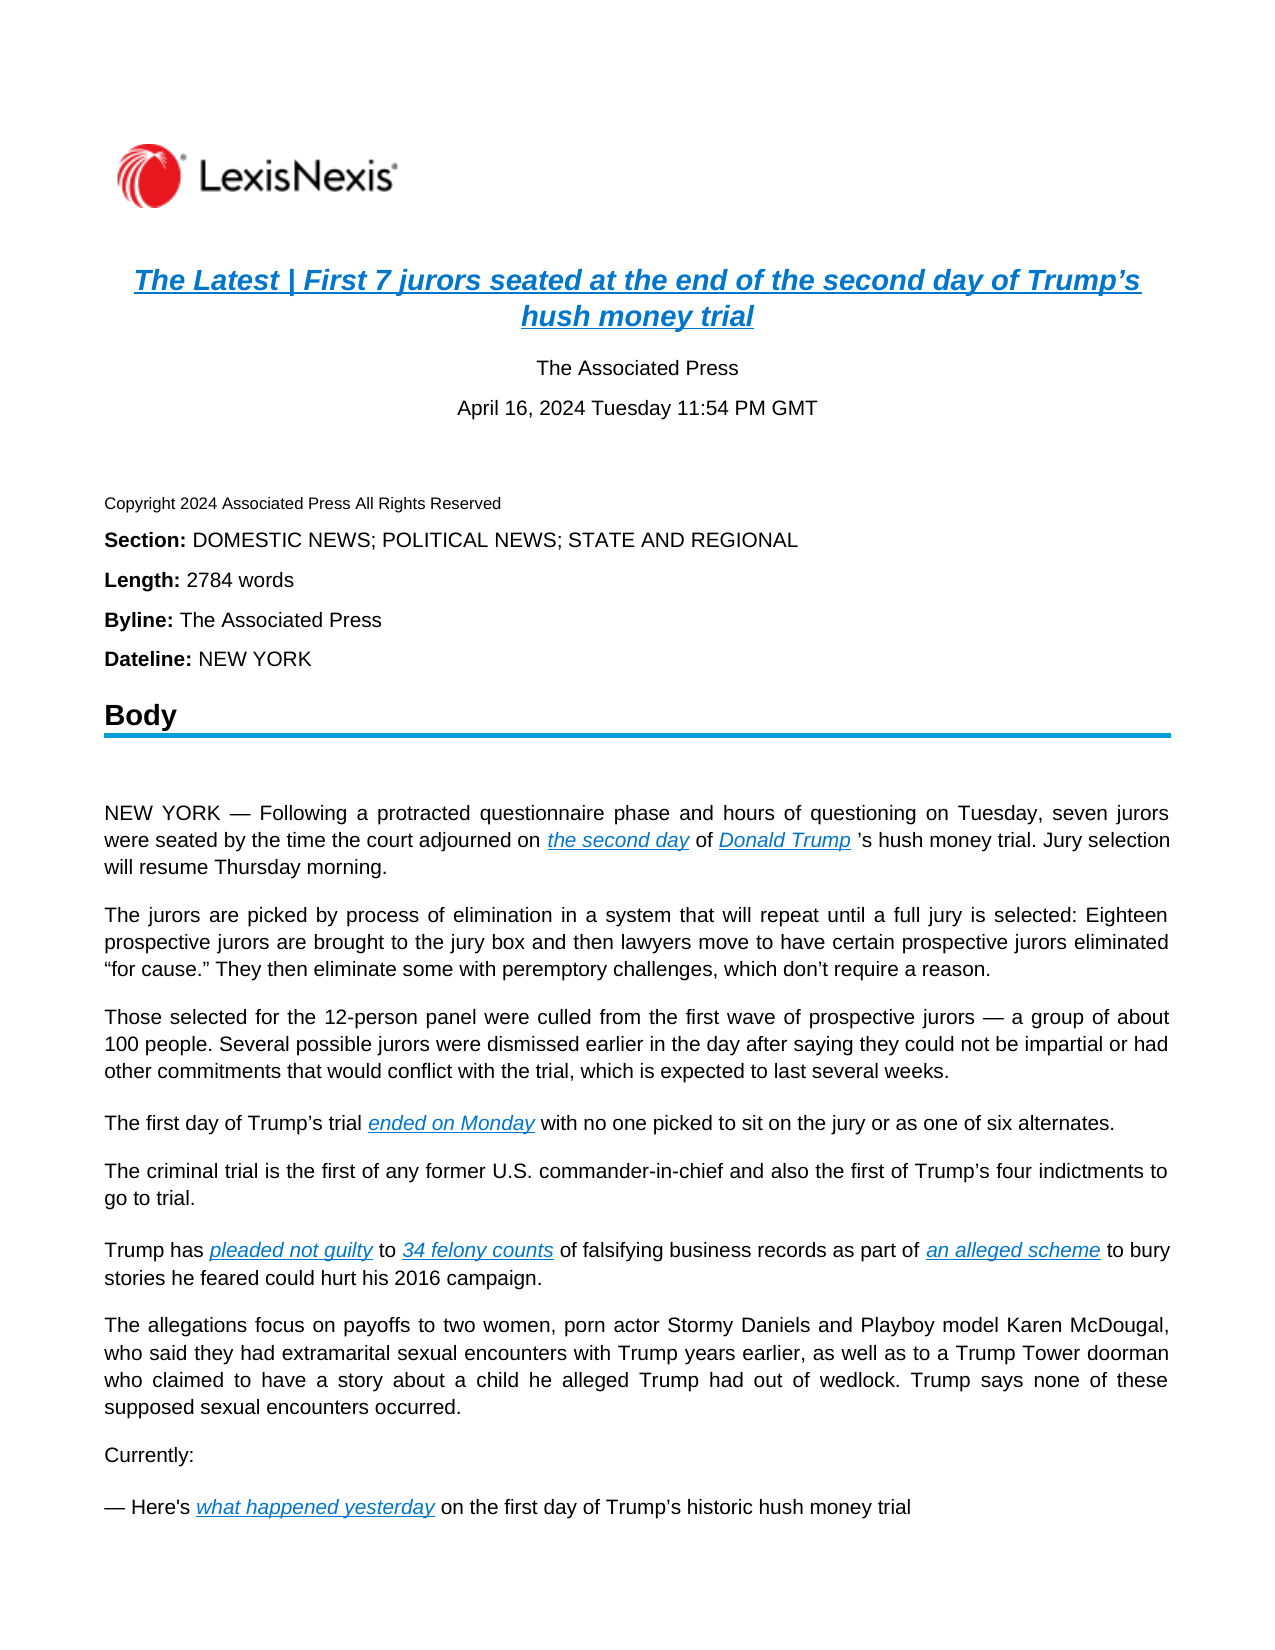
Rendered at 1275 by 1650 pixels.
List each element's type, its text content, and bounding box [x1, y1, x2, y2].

text Trump has pleaded not guilty to 34 felony counts of falsifying business records as part of an alleged scheme to bury stories he feared could hurt his 2016 campaign. [104, 1235, 1171, 1289]
picture [104, 144, 412, 208]
text The first day of Trump’s trial ended on Monday with no one picked to sit on the jury or as one of six alternates. [104, 1108, 1171, 1135]
subtitle The Latest | First 7 jurors seated at the end of the second day of Trump’s hush money trial [104, 261, 1171, 332]
text Dateline: NEW YORK [104, 644, 1171, 671]
text The allegations focus on payoffs to two women, porn actor Stormy Daniels and Playboy model Karen McDougal, who said they had extramarital sexual encounters with Trump years earlier, as well as to a Trump Tower doorman who claimed to have a story about a child he alleged Trump had out of wedlock. Trump says none of these supposed sexual encounters occurred. [104, 1310, 1171, 1418]
text Currently: [104, 1439, 1171, 1466]
text April 16, 2024 Tuesday 11:54 PM GMT [104, 393, 1171, 420]
text The jurors are picked by process of elimination in a system that will repeat until a full jury is selected: Eighteen prospective jurors are brought to the jury box and then lawyers move to have certain prospective jurors eliminated “for cause.” They then eliminate some with peremptory challenges, which don’t require a reason. [104, 900, 1171, 981]
text Section: DOMESTIC NEWS; POLITICAL NEWS; STATE AND REGIONAL [104, 525, 1171, 552]
text The Associated Press [104, 353, 1171, 380]
text Byline: The Associated Press [104, 604, 1171, 631]
text Copyright 2024 Associated Press All Rights Reserved [104, 461, 1171, 513]
text — Here's what happened yesterday on the first day of Trump’s historic hush money trial [104, 1491, 1171, 1518]
text NEW YORK — Following a protracted questionnaire phase and hours of questioning on Tuesday, seven jurors were seated by the time the court adjourned on the second day of Donald Trump ’s hush money trial. Jury selection will resume Thursday morning. [104, 798, 1171, 879]
text Length: 2784 words [104, 565, 1171, 592]
text Those selected for the 12-person panel were culled from the first wave of prospective jurors — a group of about 100 people. Several possible jurors were dismissed earlier in the day after saying they could not be impartial or had other commitments that would conflict with the trial, which is expected to last several weeks. [104, 1002, 1171, 1083]
text Body [104, 696, 1171, 731]
text The criminal trial is the first of any former U.S. commander-in-chief and also the first of Trump’s four indictments to go to trial. [104, 1156, 1171, 1210]
